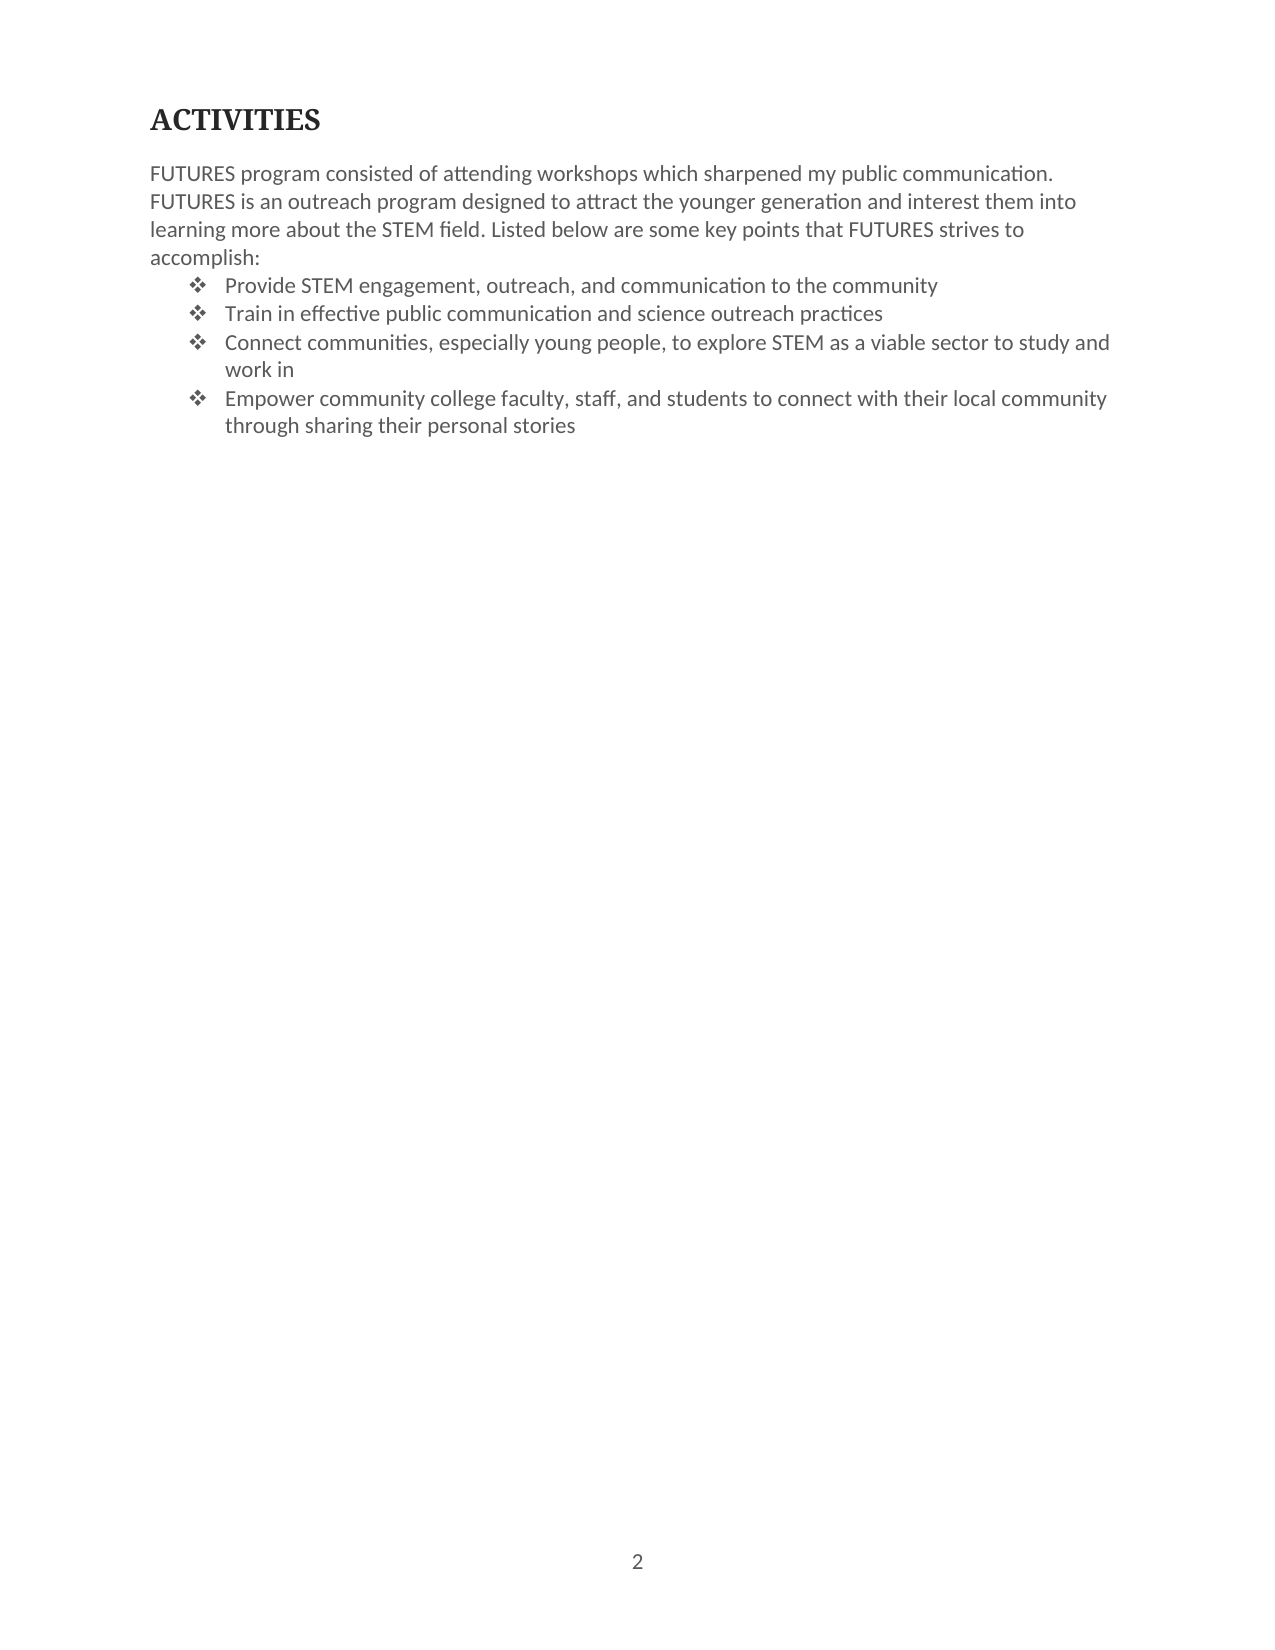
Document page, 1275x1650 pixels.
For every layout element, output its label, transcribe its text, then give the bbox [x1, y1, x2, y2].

text FUTURES program consisted of attending workshops which sharpened my public communication. [150, 159, 1125, 187]
list Provide STEM engagement, outreach, and communication to the community [187, 272, 1125, 299]
list Train in effective public communication and science outreach practices [187, 299, 1125, 328]
list Connect communities, especially young people, to explore STEM as a viable sector to study and work in [187, 328, 1125, 384]
text FUTURES is an outreach program designed to attract the younger generation and interest them into learning more about the STEM field. Listed below are some key points that FUTURES strives to accomplish: [150, 187, 1125, 272]
list Empower community college faculty, staff, and students to connect with their local community through sharing their personal stories [187, 384, 1125, 440]
